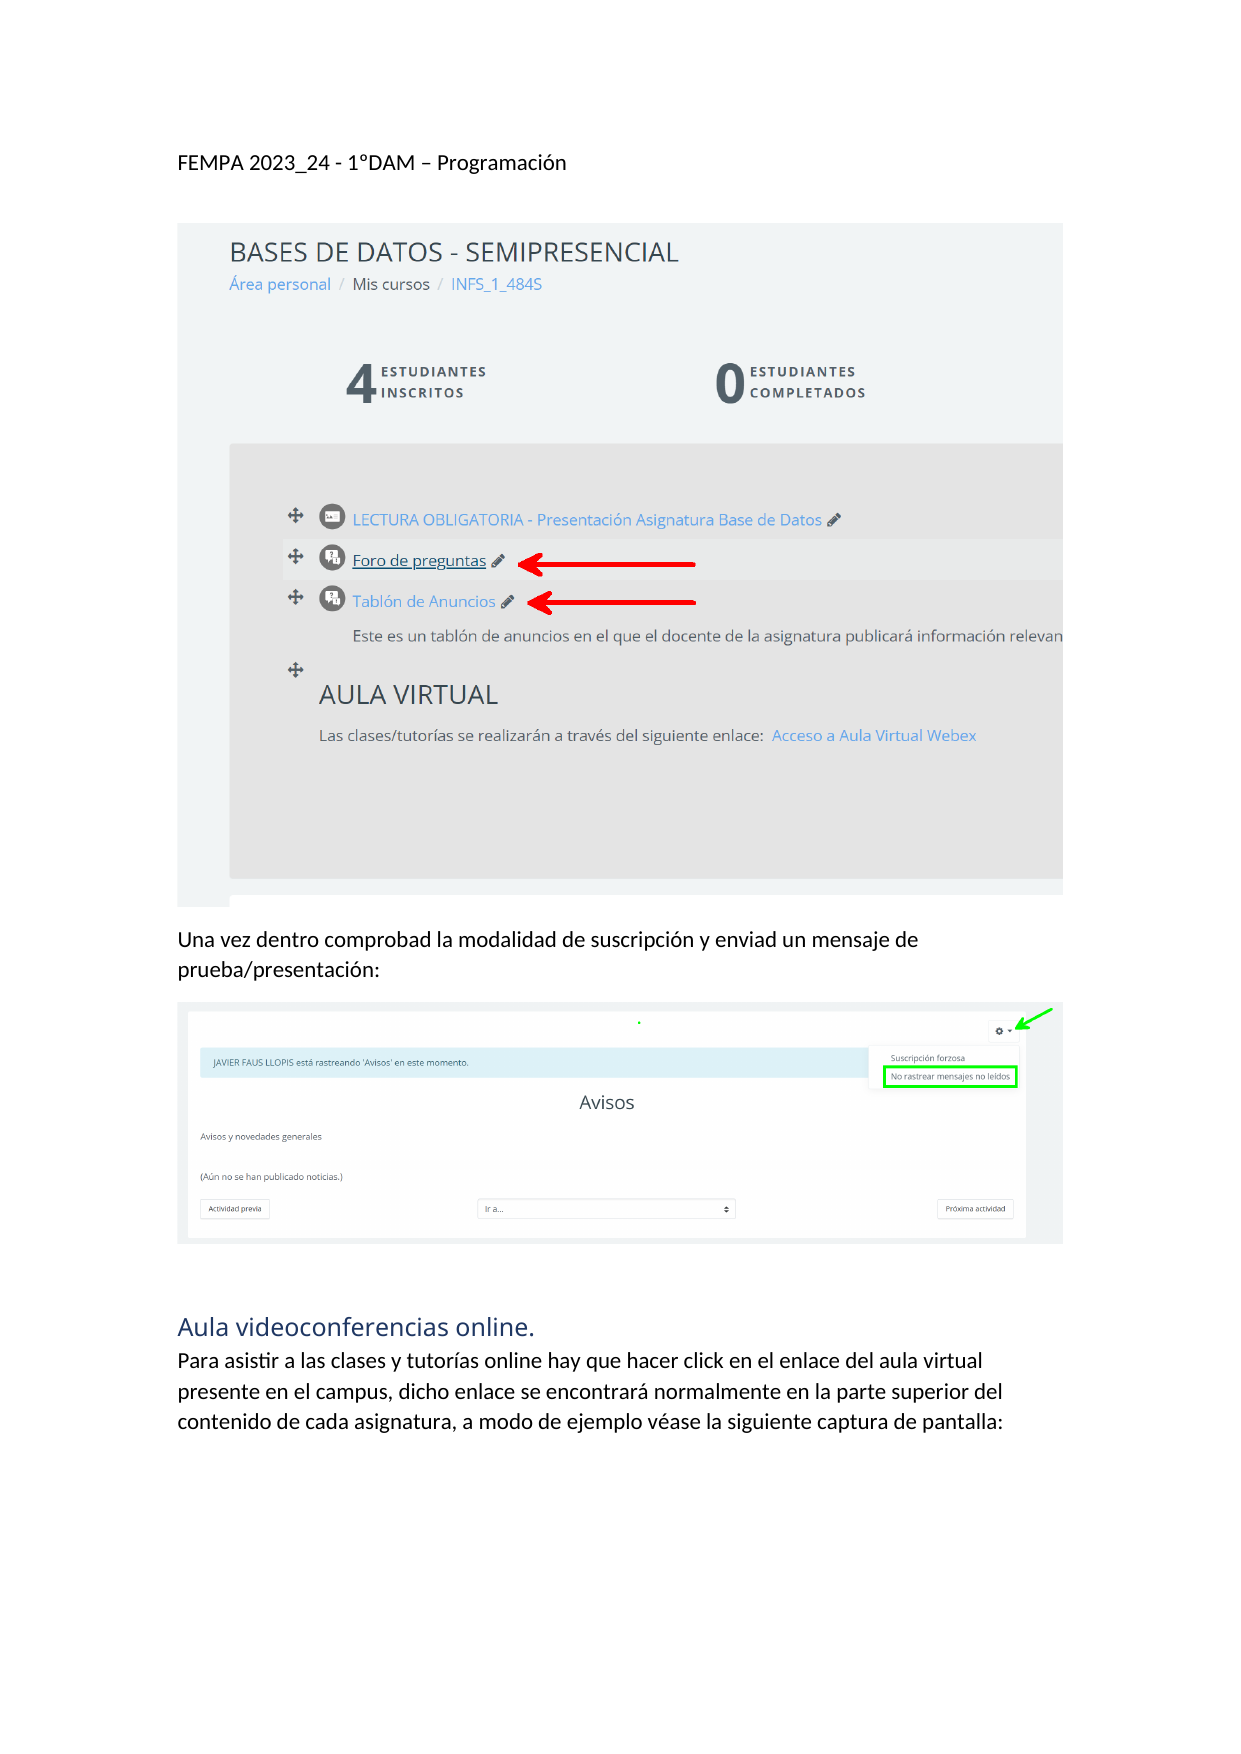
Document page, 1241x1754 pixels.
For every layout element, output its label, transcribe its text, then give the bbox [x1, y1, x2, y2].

text Una vez dentro comprobad la modalidad de suscripción y enviad un mensaje de prueba/presentación: [177, 925, 1063, 983]
picture [177, 1002, 1063, 1244]
text Para asistir a las clases y tutorías online hay que hacer click en el enlace del aula virtual presente en el campus, dicho enlace se encontrará normalmente en la parte superior del contenido de cada asignatura, a modo de ejemplo véase la siguiente captura de pantalla: [177, 1347, 1063, 1435]
subtitle Aula videoconferencias online. [177, 1310, 1063, 1344]
picture [177, 223, 1063, 907]
